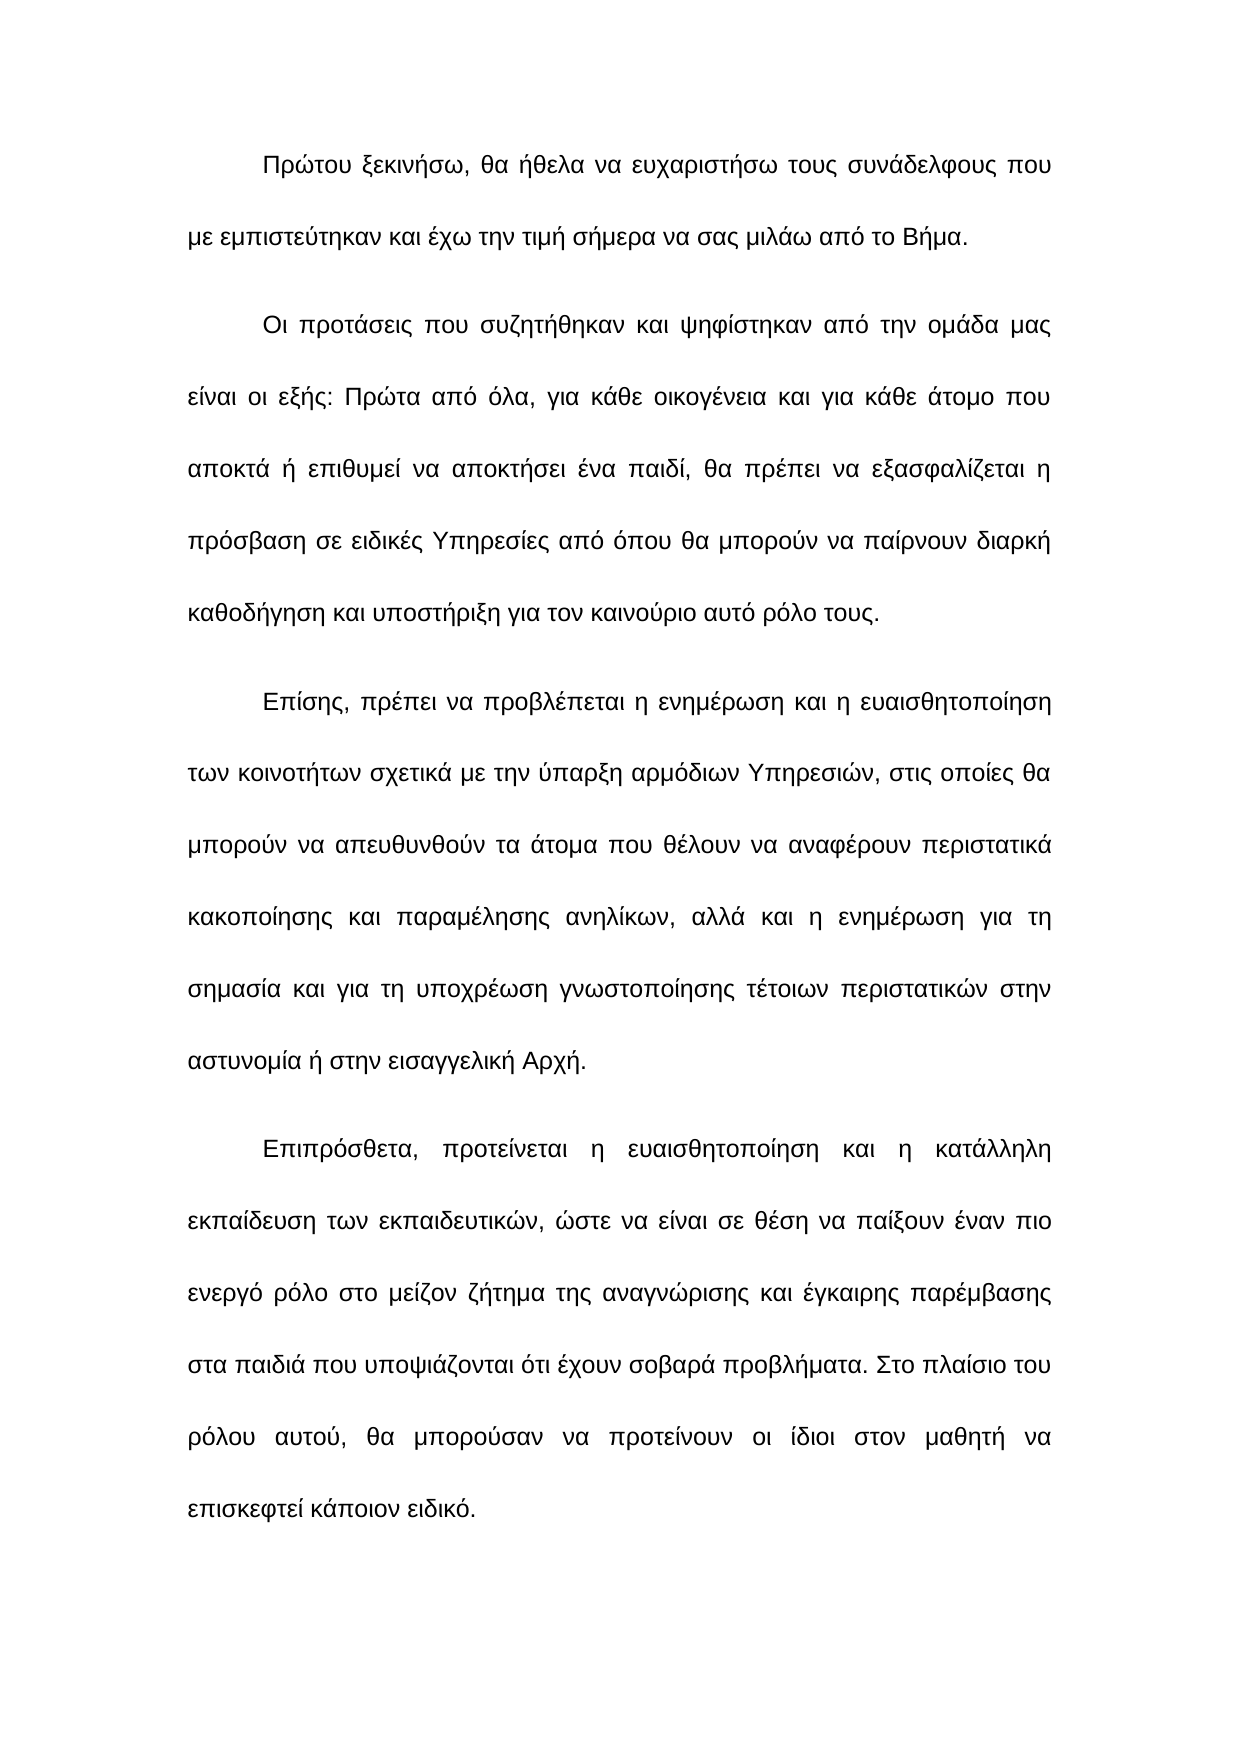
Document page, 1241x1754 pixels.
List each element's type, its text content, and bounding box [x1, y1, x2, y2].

text Πρώτου ξεκινήσω, θα ήθελα να ευχαριστήσω τους συνάδελφους που με εμπιστεύτηκαν και έχω την τιμή σήμερα να σας μιλάω από το Βήμα. [187, 150, 1053, 251]
text Επίσης, πρέπει να προβλέπεται η ενημέρωση και η ευαισθητοποίηση των κοινοτήτων σχετικά με την ύπαρξη αρμόδιων Υπηρεσιών, στις οποίες θα μπορούν να απευθυνθούν τα άτομα που θέλουν να αναφέρουν περιστατικά κακοποίησης και παραμέλησης ανηλίκων, αλλά και η ενημέρωση για τη σημασία και για τη υποχρέωση γνωστοποίησης τέτοιων περιστατικών στην αστυνομία ή στην εισαγγελική Αρχή. [187, 686, 1053, 1074]
text Οι προτάσεις που συζητήθηκαν και ψηφίστηκαν από την ομάδα μας είναι οι εξής: Πρώτα από όλα, για κάθε οικογένεια και για κάθε άτομο που αποκτά ή επιθυμεί να αποκτήσει ένα παιδί, θα πρέπει να εξασφαλίζεται η πρόσβαση σε ειδικές Υπηρεσίες από όπου θα μπορούν να παίρνουν διαρκή καθοδήγηση και υποστήριξη για τον καινούριο αυτό ρόλο τους. [187, 310, 1053, 627]
text Επιπρόσθετα, προτείνεται η ευαισθητοποίηση και η κατάλληλη εκπαίδευση των εκπαιδευτικών, ώστε να είναι σε θέση να παίξουν έναν πιο ενεργό ρόλο στο μείζον ζήτημα της αναγνώρισης και έγκαιρης παρέμβασης στα παιδιά που υποψιάζονται ότι έχουν σοβαρά προβλήματα. Στο πλαίσιο του ρόλου αυτού, θα μπορούσαν να προτείνουν οι ίδιοι στον μαθητή να επισκεφτεί κάποιον ειδικό. [187, 1134, 1053, 1522]
